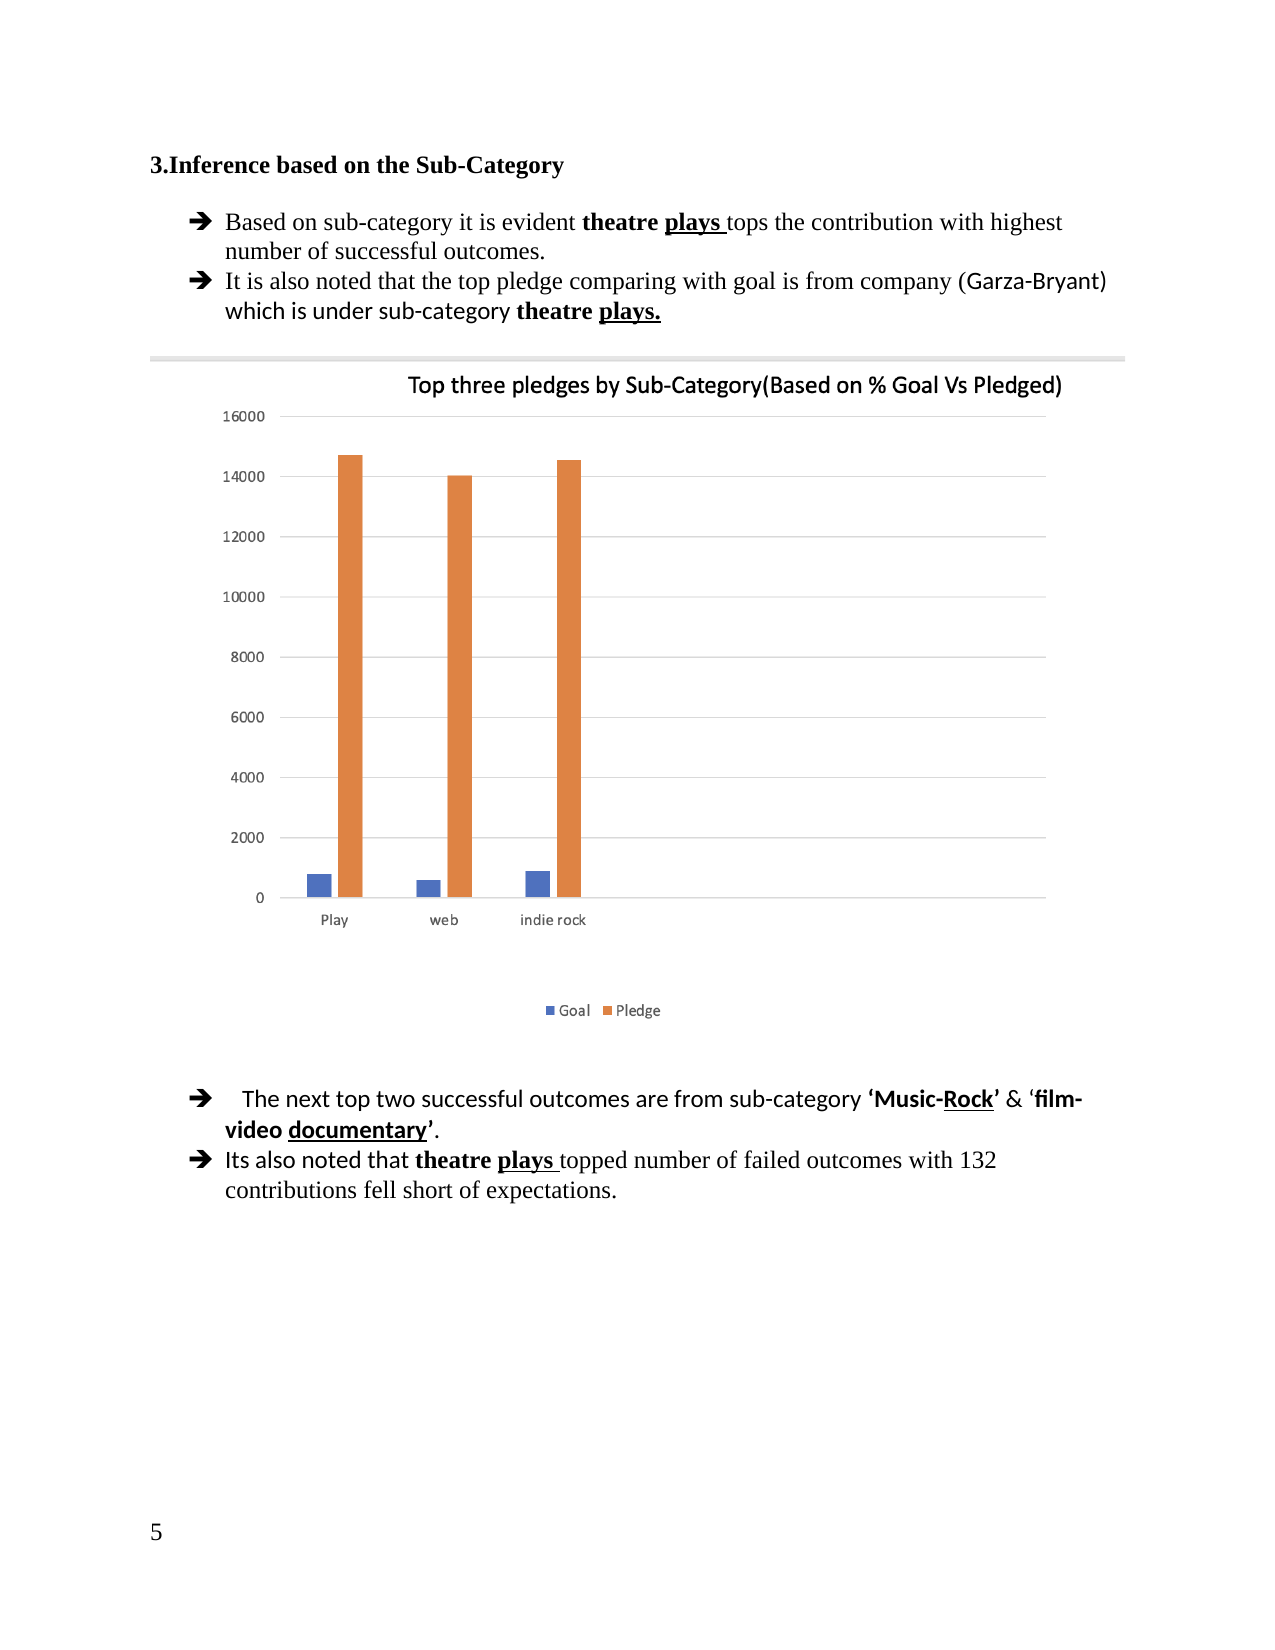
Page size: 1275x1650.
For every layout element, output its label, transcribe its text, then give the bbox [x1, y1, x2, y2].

picture [150, 356, 1125, 1023]
list Based on sub-category it is evident theatre plays tops the contribution with highest number of successful outcomes. [187, 207, 1125, 265]
list The next top two successful outcomes are from sub-category ‘Music-Rock’ & ‘film-video documentary’. [187, 1084, 1125, 1145]
list Its also noted that theatre plays topped number of failed outcomes with 132 contributions fell short of expectations. [187, 1145, 1125, 1204]
text 3.Inference based on the Sub-Category [150, 150, 1125, 179]
list It is also noted that the top pledge comparing with goal is from company (Garza-Bryant) which is under sub-category theatre plays. [187, 265, 1125, 326]
